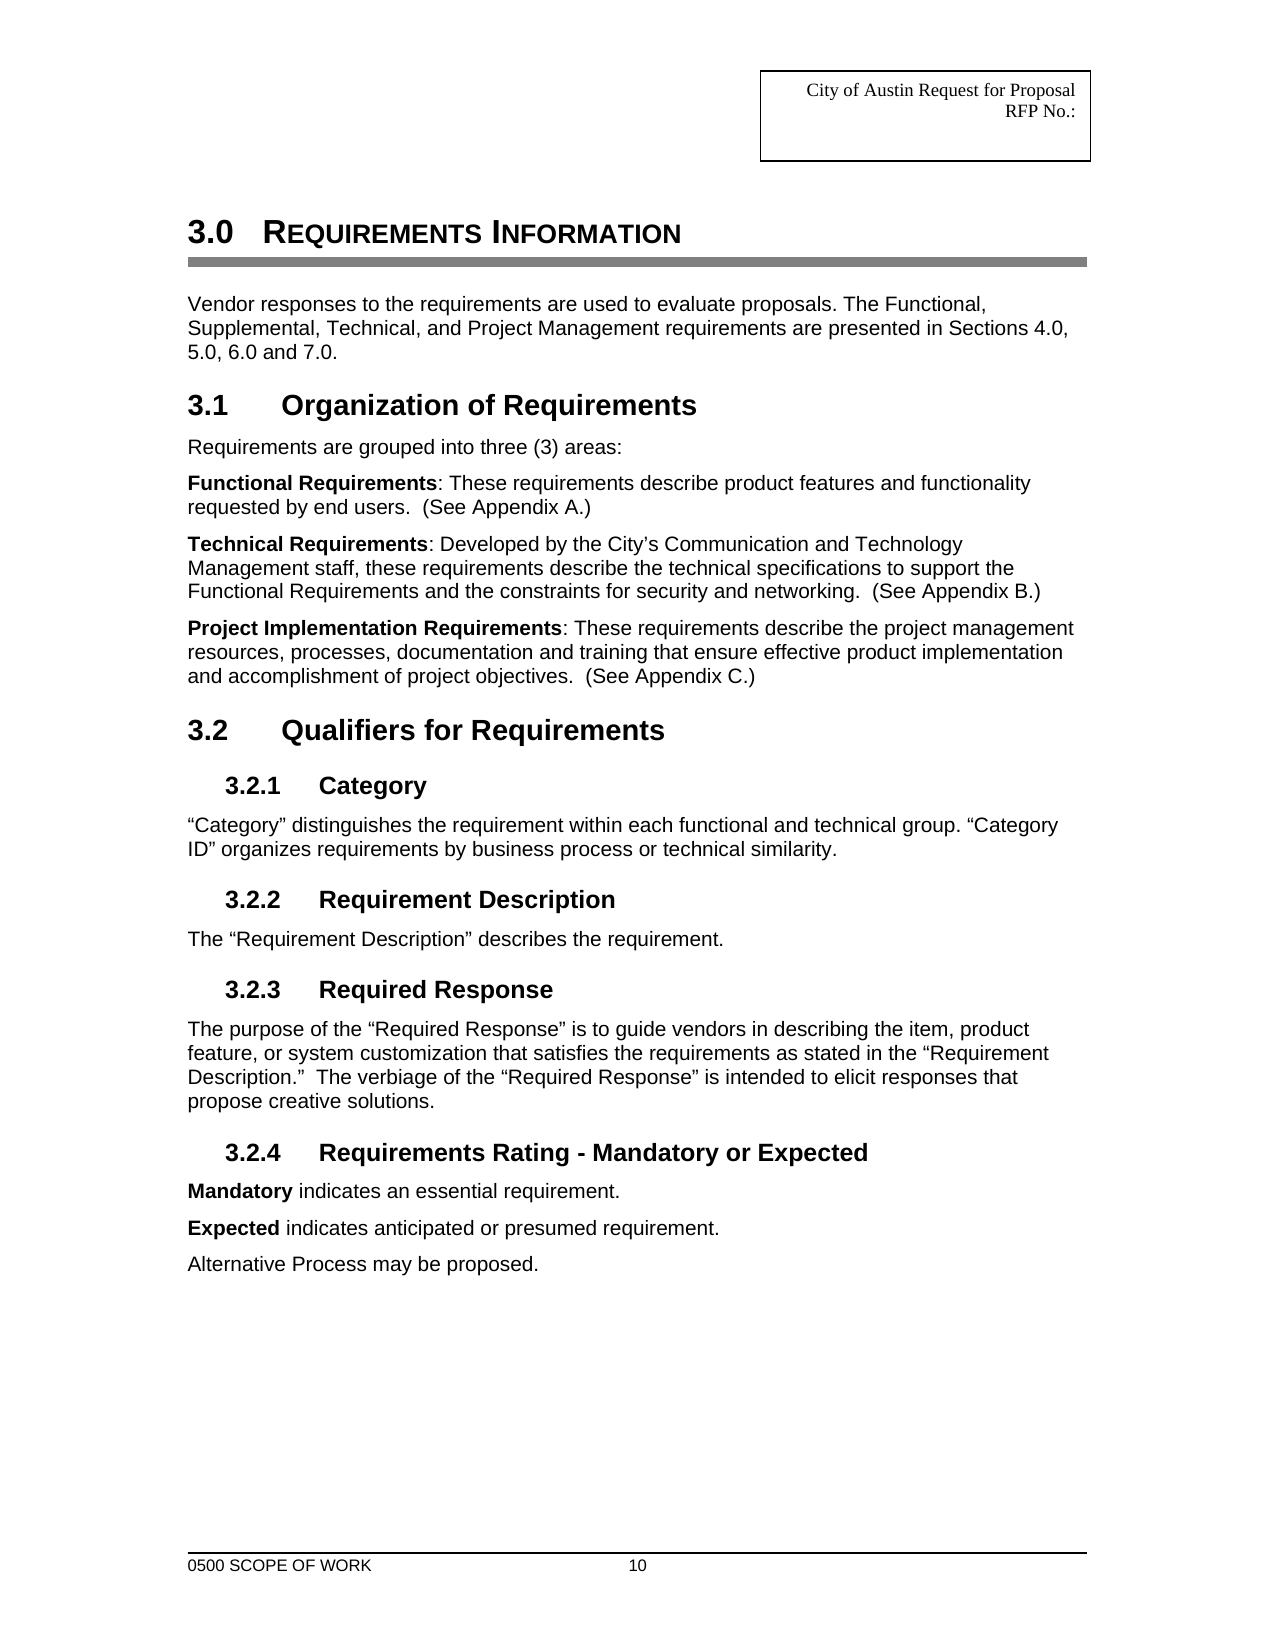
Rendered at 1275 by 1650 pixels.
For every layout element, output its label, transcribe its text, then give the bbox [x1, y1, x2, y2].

subtitle Requirement Description [225, 885, 1087, 914]
list Alternative Process may be proposed. [187, 1252, 1087, 1276]
subtitle Organization of Requirements [187, 388, 1087, 422]
subtitle Category [225, 771, 1087, 800]
list Functional Requirements: These requirements describe product features and functionality requested by end users. (See Appendix A.) [187, 471, 1087, 519]
list Mandatory indicates an essential requirement. [187, 1179, 1087, 1203]
list Technical Requirements: Developed by the City’s Communication and Technology Management staff, these requirements describe the technical specifications to support the Functional Requirements and the constraints for security and networking. (See Appendix B.) [187, 531, 1087, 603]
text The “Requirement Description” describes the requirement. [187, 927, 1087, 951]
subtitle Requirements Information [187, 212, 1087, 267]
list Project Implementation Requirements: These requirements describe the project management resources, processes, documentation and training that ensure effective product implementation and accomplishment of project objectives. (See Appendix C.) [187, 616, 1087, 688]
list Expected indicates anticipated or presumed requirement. [187, 1215, 1087, 1239]
text The purpose of the “Required Response” is to guide vendors in describing the item, product feature, or system customization that satisfies the requirements as stated in the “Requirement Description.” The verbiage of the “Required Response” is intended to elicit responses that propose creative solutions. [187, 1017, 1087, 1113]
text Vendor responses to the requirements are used to evaluate proposals. The Functional, Supplemental, Technical, and Project Management requirements are presented in Sections 4.0, 5.0, 6.0 and 7.0. [187, 292, 1087, 363]
subtitle Required Response [225, 976, 1087, 1004]
subtitle Requirements Rating - Mandatory or Expected [225, 1138, 1087, 1166]
subtitle Qualifiers for Requirements [187, 713, 1087, 746]
text Requirements are grouped into three (3) areas: [187, 434, 1087, 458]
text “Category” distinguishes the requirement within each functional and technical group. “Category ID” organizes requirements by business process or technical similarity. [187, 812, 1087, 860]
